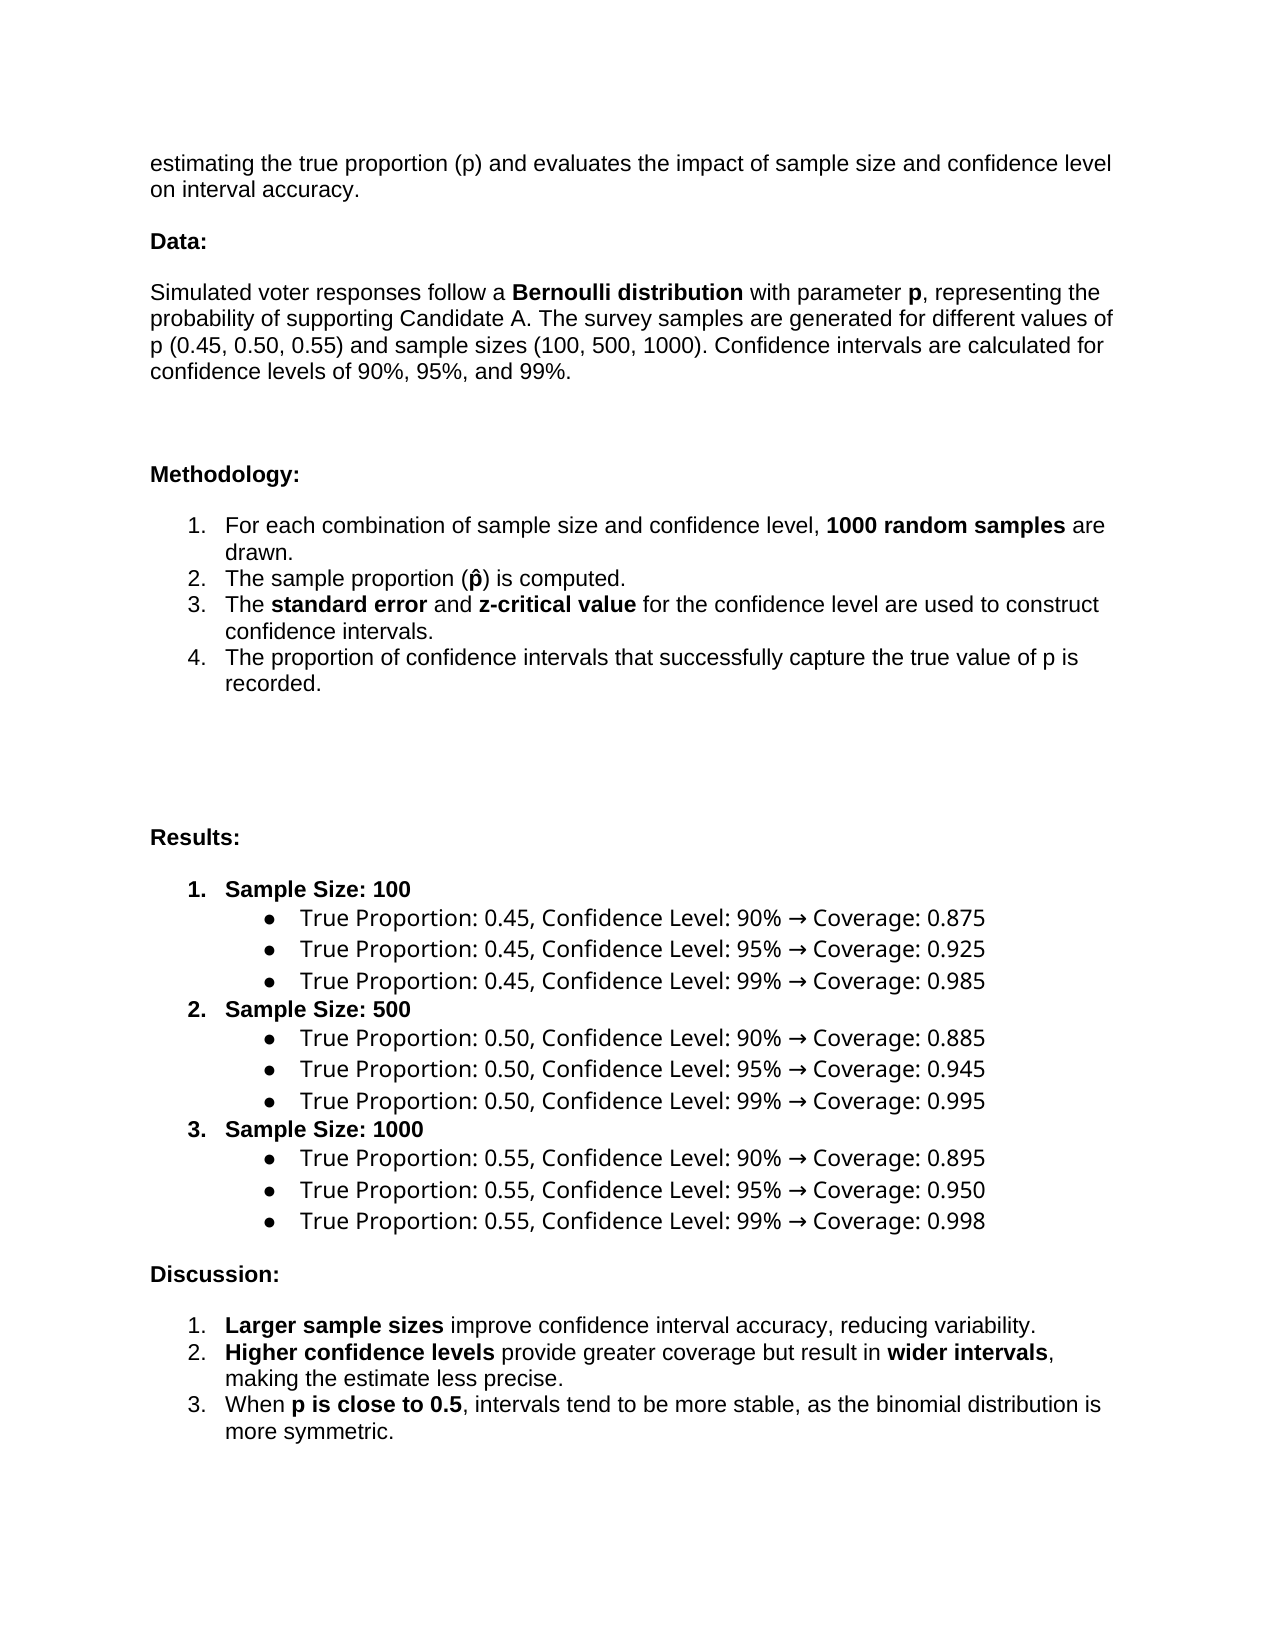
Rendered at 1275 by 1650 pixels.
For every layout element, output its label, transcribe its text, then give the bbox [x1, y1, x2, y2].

list True Proportion: 0.50, Confidence Level: 99% → Coverage: 0.995 [262, 1085, 1125, 1116]
text Simulated voter responses follow a Bernoulli distribution with parameter p, representing the probability of supporting Candidate A. The survey samples are generated for different values of p (0.45, 0.50, 0.55) and sample sizes (100, 500, 1000). Confidence intervals are calculated for confidence levels of 90%, 95%, and 99%. [150, 279, 1125, 384]
text Methodology: [150, 461, 1125, 487]
list True Proportion: 0.45, Confidence Level: 95% → Coverage: 0.925 [262, 933, 1125, 964]
list The sample proportion (p̂) is computed. [187, 565, 1125, 591]
list Larger sample sizes improve confidence interval accuracy, reducing variability. [187, 1312, 1125, 1339]
list The proportion of confidence intervals that successfully capture the true value of p is recorded. [187, 644, 1125, 697]
list True Proportion: 0.45, Confidence Level: 99% → Coverage: 0.985 [262, 964, 1125, 996]
subtitle Sample Size: 1000 [187, 1116, 1125, 1142]
list True Proportion: 0.50, Confidence Level: 95% → Coverage: 0.945 [262, 1053, 1125, 1085]
list True Proportion: 0.55, Confidence Level: 95% → Coverage: 0.950 [262, 1173, 1125, 1205]
subtitle Sample Size: 100 [187, 876, 1125, 902]
list When p is close to 0.5, intervals tend to be more stable, as the binomial distribution is more symmetric. [187, 1391, 1125, 1444]
text Discussion: [150, 1261, 1125, 1287]
text Results: [150, 824, 1125, 851]
list For each combination of sample size and confidence level, 1000 random samples are drawn. [187, 512, 1125, 565]
list True Proportion: 0.50, Confidence Level: 90% → Coverage: 0.885 [262, 1022, 1125, 1053]
list True Proportion: 0.45, Confidence Level: 90% → Coverage: 0.875 [262, 902, 1125, 933]
list True Proportion: 0.55, Confidence Level: 90% → Coverage: 0.895 [262, 1142, 1125, 1173]
list The standard error and z-critical value for the confidence level are used to construct confidence intervals. [187, 591, 1125, 644]
text Data: [150, 228, 1125, 254]
list True Proportion: 0.55, Confidence Level: 99% → Coverage: 0.998 [262, 1205, 1125, 1236]
list Higher confidence levels provide greater coverage but result in wider intervals, making the estimate less precise. [187, 1339, 1125, 1391]
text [150, 150, 1125, 203]
subtitle Sample Size: 500 [187, 996, 1125, 1022]
